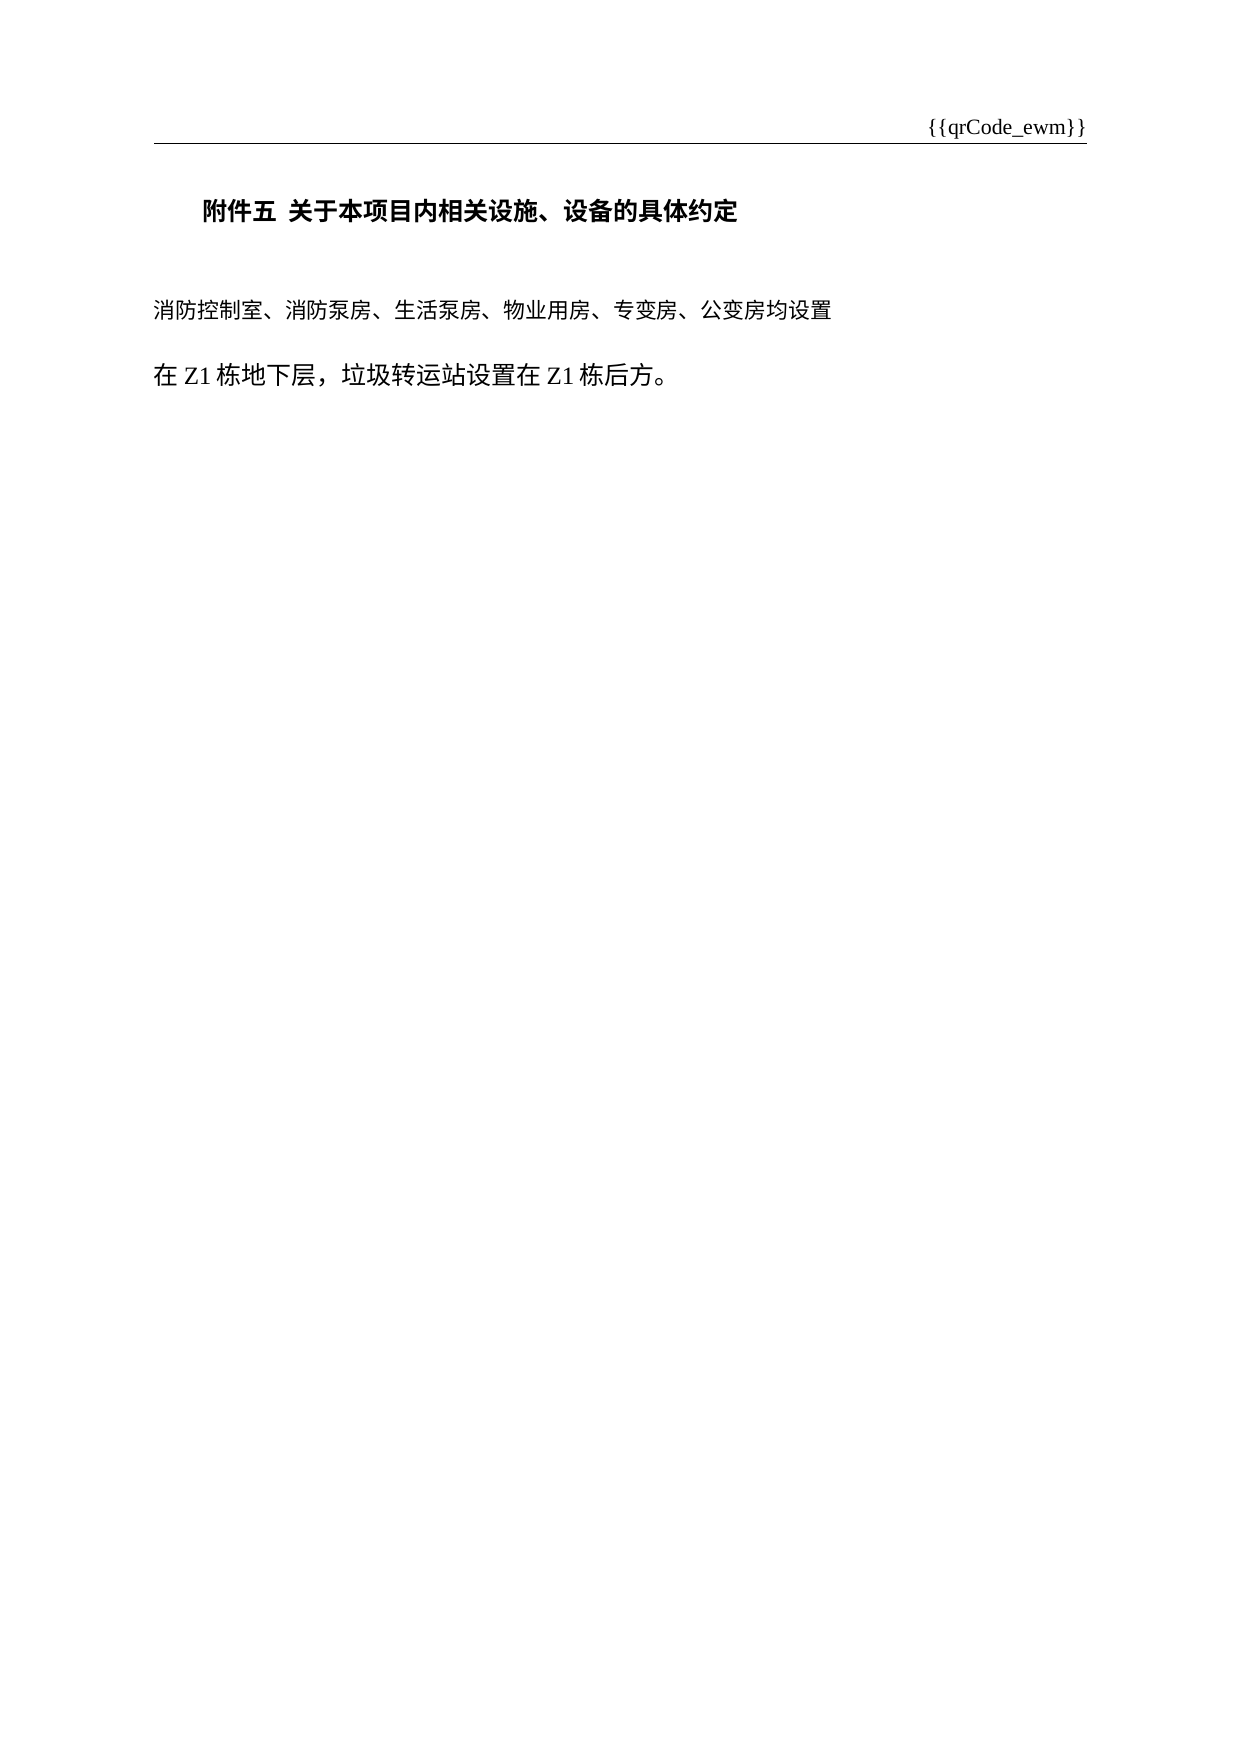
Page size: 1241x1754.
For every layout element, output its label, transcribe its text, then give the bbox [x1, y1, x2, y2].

text 附件五 关于本项目内相关设施、设备的具体约定 [153, 177, 1087, 242]
